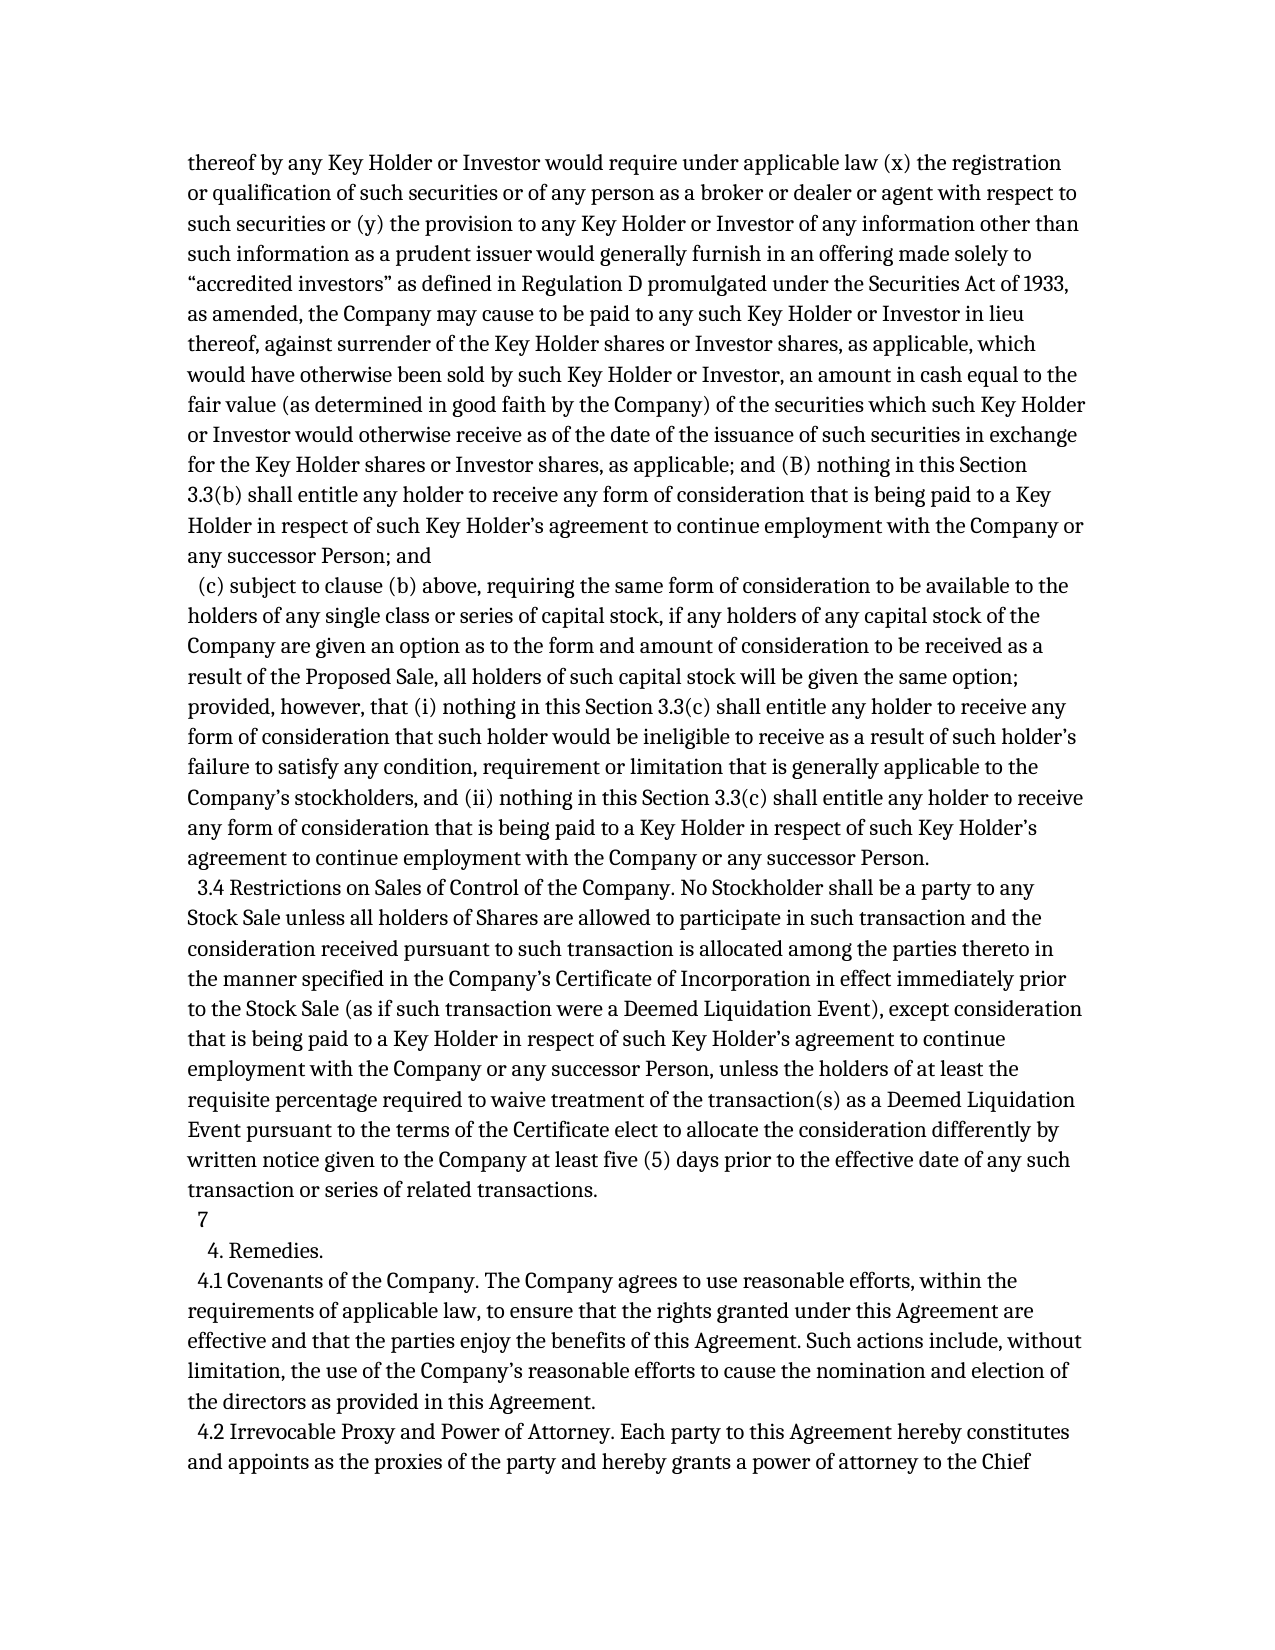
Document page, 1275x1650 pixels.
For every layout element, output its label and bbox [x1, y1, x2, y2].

text [187, 150, 1087, 1475]
